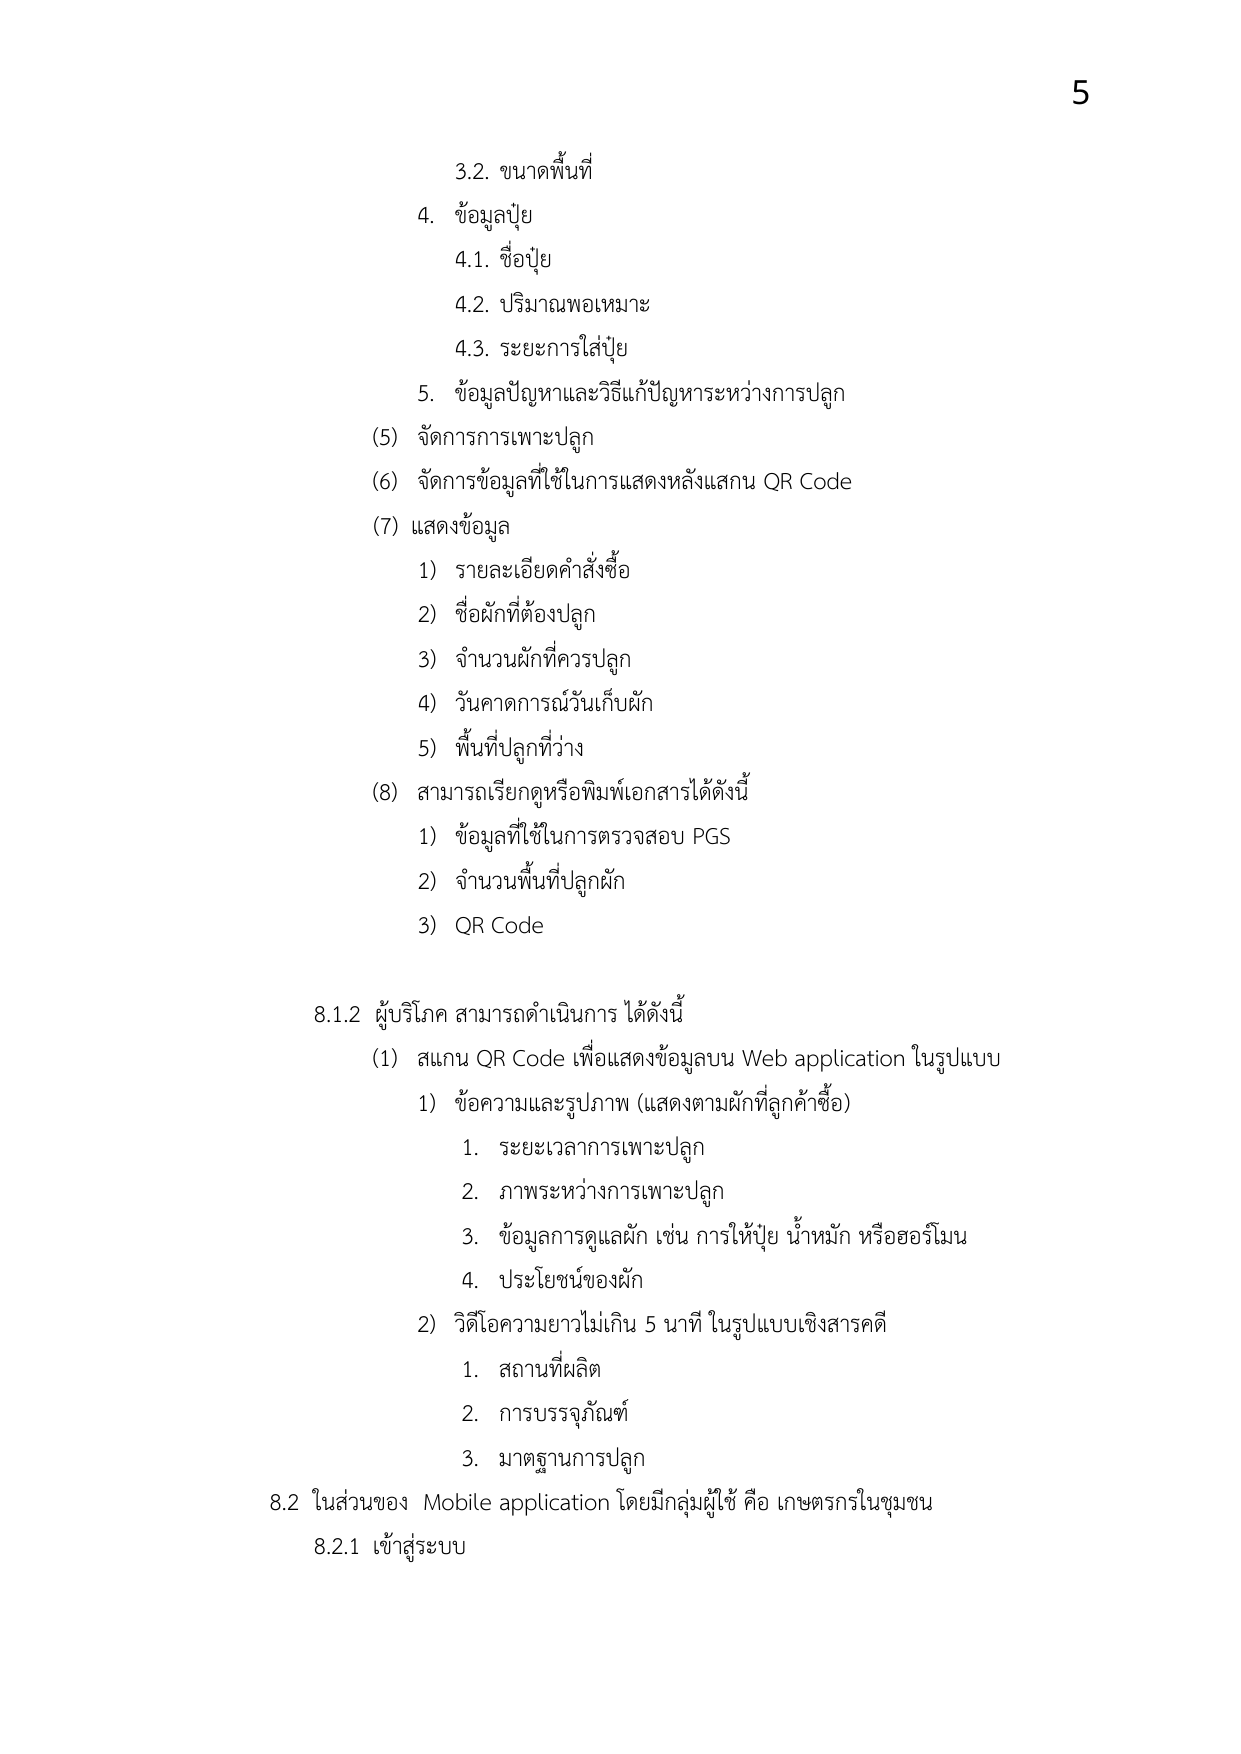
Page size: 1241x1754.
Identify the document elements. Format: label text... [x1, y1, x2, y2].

list ชื่อปุ๋ย [454, 239, 1090, 283]
list รายละเอียดคำสั่งซื้อ [418, 549, 1090, 594]
list พื้นที่ปลูกที่ว่าง [418, 727, 1090, 771]
list สถานที่ผลิต [461, 1348, 1090, 1392]
list สามารถเรียกดูหรือพิมพ์เอกสารได้ดังนี้ [373, 771, 1090, 816]
text 8.2 ในส่วนของ Mobile application โดยมีกลุ่มผู้ใช้ คือ เกษตรกรในชุมชน [269, 1481, 1090, 1526]
text 8.1.2 ผู้บริโภค สามารถดำเนินการ ได้ดังนี้ [314, 993, 1090, 1037]
list ระยะเวลาการเพาะปลูก [461, 1126, 1090, 1171]
list ข้อมูลที่ใช้ในการตรวจสอบ PGS [418, 816, 1090, 860]
list มาตฐานการปลูก [461, 1437, 1090, 1481]
list สแกน QR Code เพื่อแสดงข้อมูลบน Web application ในรูปแบบ [373, 1037, 1090, 1082]
list จำนวนผักที่ควรปลูก [418, 638, 1090, 682]
list ประโยชน์ของผัก [461, 1259, 1090, 1304]
list การบรรจุภัณฑ์ [461, 1392, 1090, 1437]
list แสดงข้อมูล [373, 505, 1090, 549]
list ข้อมูลปัญหาและวิธีแก้ปัญหาระหว่างการปลูก [417, 372, 1090, 416]
list QR Code [418, 904, 1090, 949]
list ข้อมูลปุ๋ย [417, 194, 1090, 239]
list วิดีโอความยาวไม่เกิน 5 นาที ในรูปแบบเชิงสารคดี [417, 1304, 1090, 1348]
list จัดการการเพาะปลูก [373, 416, 1090, 461]
list ระยะการใส่ปุ๋ย [454, 327, 1090, 372]
list จำนวนพื้นที่ปลูกผัก [418, 860, 1090, 904]
list ภาพระหว่างการเพาะปลูก [461, 1171, 1090, 1215]
list วันคาดการณ์วันเก็บผัก [418, 682, 1090, 727]
list ขนาดพื้นที่ [454, 150, 1090, 194]
list ข้อมูลการดูแลผัก เช่น การให้ปุ๋ย น้ำหมัก หรือฮอร์โมน [461, 1215, 1090, 1259]
list ปริมาณพอเหมาะ [454, 283, 1090, 327]
list จัดการข้อมูลที่ใช้ในการแสดงหลังแสกน QR Code [373, 461, 1090, 505]
list เข้าสู่ระบบ [314, 1526, 1090, 1570]
list ชื่อผักที่ต้องปลูก [418, 594, 1090, 638]
list ข้อความและรูปภาพ (แสดงตามผักที่ลูกค้าซื้อ) [417, 1082, 1090, 1126]
